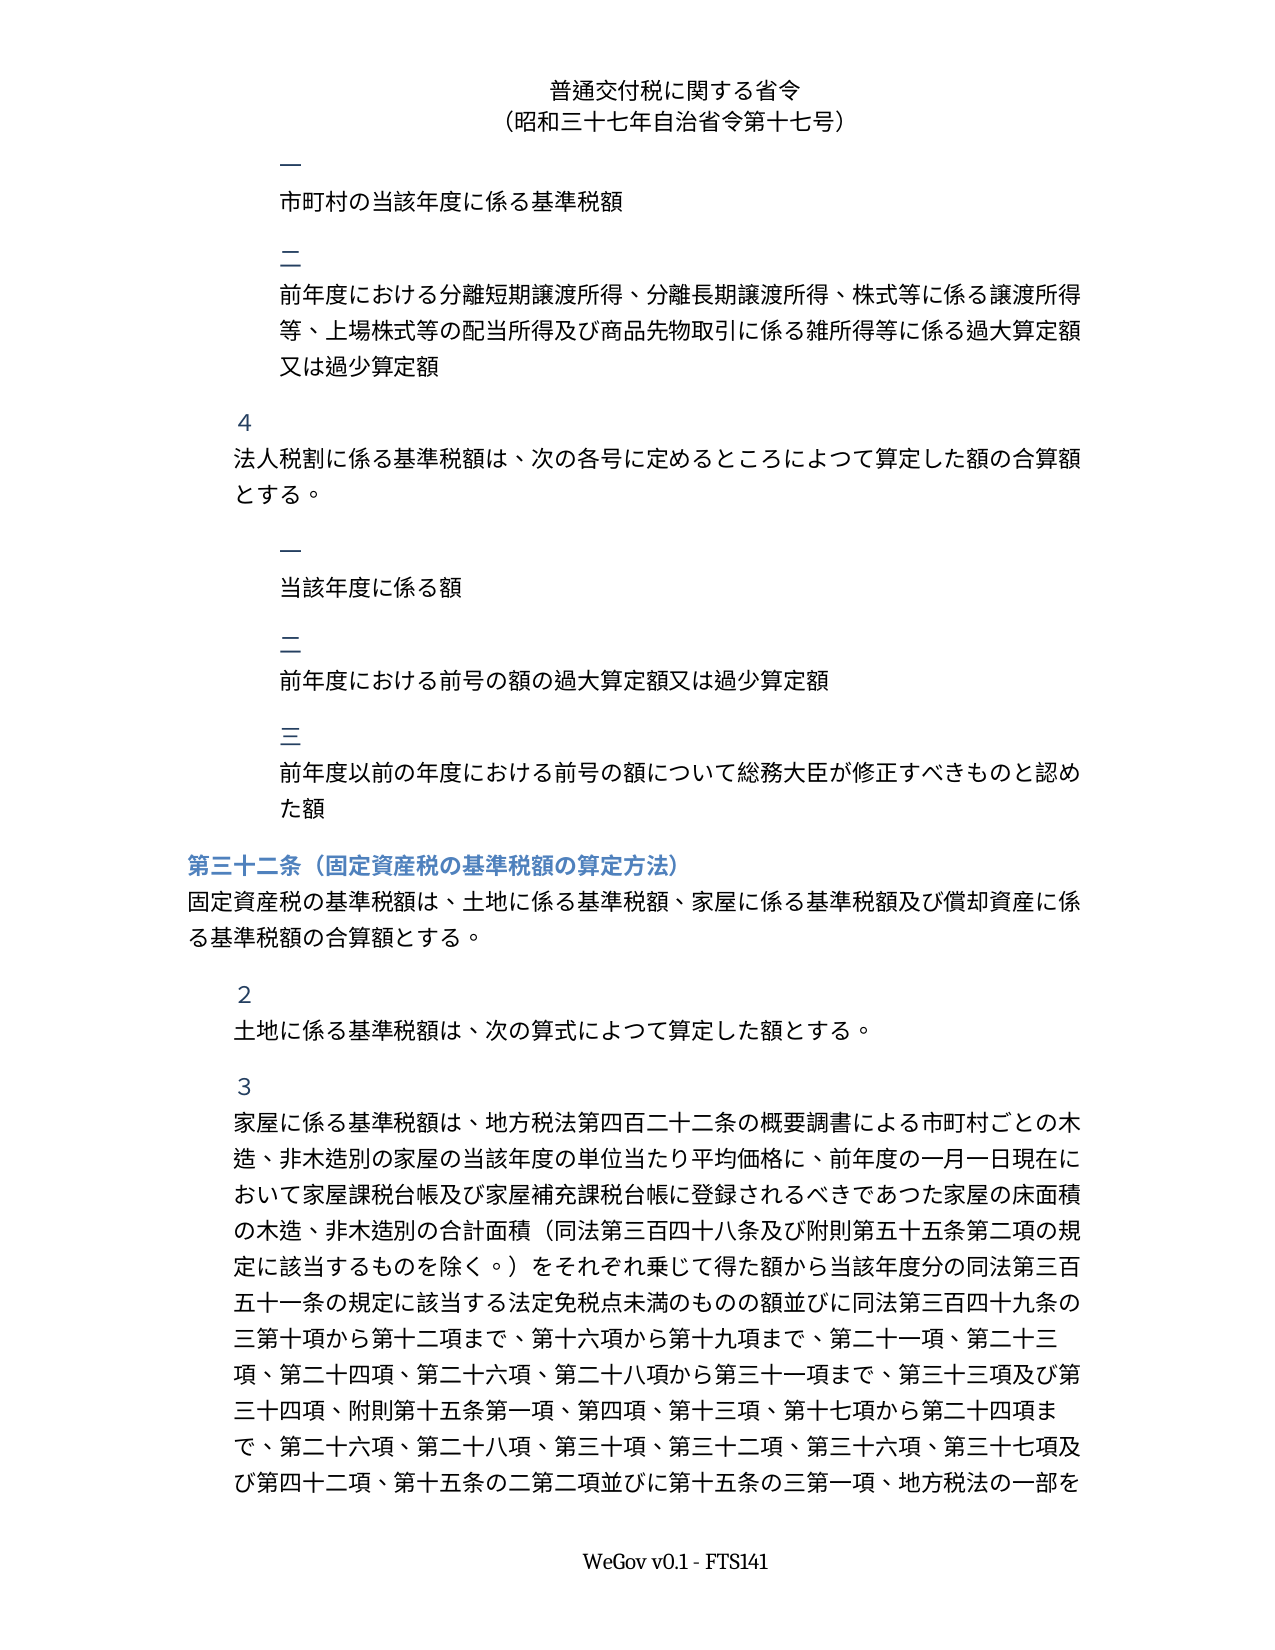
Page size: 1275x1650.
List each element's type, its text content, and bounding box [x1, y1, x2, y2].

subtitle ４ [233, 407, 1087, 438]
text 前年度における分離短期譲渡所得、分離長期譲渡所得、株式等に係る譲渡所得等、上場株式等の配当所得及び商品先物取引に係る雑所得等に係る過大算定額又は過少算定額 [279, 279, 1087, 382]
subtitle ３ [233, 1071, 1087, 1103]
subtitle 二 [279, 243, 1087, 274]
text 前年度における前号の額の過大算定額又は過少算定額 [279, 664, 1087, 696]
text 当該年度に係る額 [279, 572, 1087, 603]
text 固定資産税の基準税額は、土地に係る基準税額、家屋に係る基準税額及び償却資産に係る基準税額の合算額とする。 [187, 886, 1087, 953]
subtitle 第三十二条（固定資産税の基準税額の算定方法） [187, 850, 1087, 881]
subtitle ２ [233, 979, 1087, 1010]
subtitle 三 [279, 721, 1087, 753]
text 市町村の当該年度に係る基準税額 [279, 186, 1087, 217]
subtitle 一 [279, 150, 1087, 181]
subtitle 一 [279, 536, 1087, 567]
text 前年度以前の年度における前号の額について総務大臣が修正すべきものと認めた額 [279, 757, 1087, 824]
text 法人税割に係る基準税額は、次の各号に定めるところによつて算定した額の合算額とする。 [233, 443, 1087, 510]
subtitle 二 [279, 629, 1087, 660]
text 土地に係る基準税額は、次の算式によつて算定した額とする。 [233, 1014, 1087, 1046]
